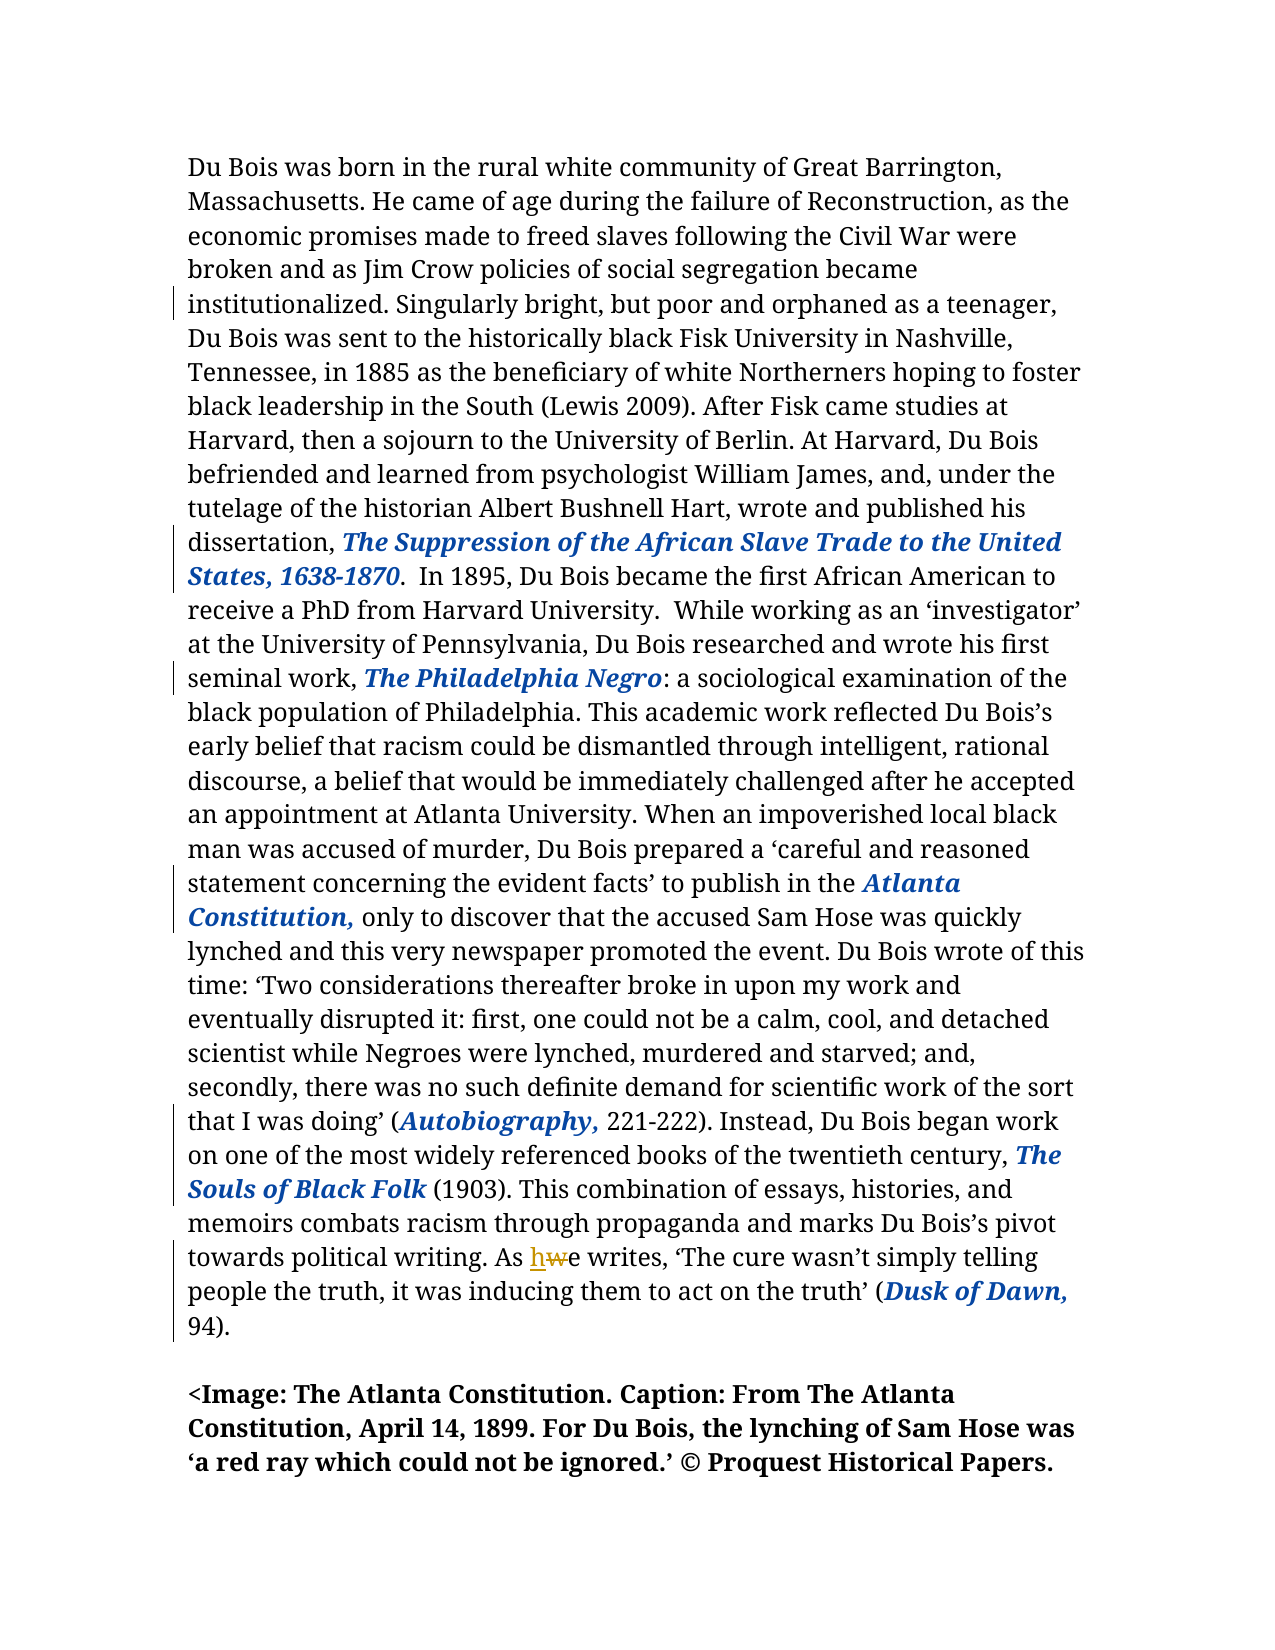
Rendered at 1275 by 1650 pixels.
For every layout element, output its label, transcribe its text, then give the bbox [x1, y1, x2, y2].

text <Image: The Atlanta Constitution. Caption: From The Atlanta Constitution, April 14, 1899. For Du Bois, the lynching of Sam Hose was ‘a red ray which could not be ignored.’ © Proquest Historical Papers. [187, 1376, 1087, 1478]
text Du Bois was born in the rural white community of Great Barrington, Massachusetts. He came of age during the failure of Reconstruction, as the economic promises made to freed slaves following the Civil War were broken and as Jim Crow policies of social segregation became institutionalized. Singularly bright, but poor and orphaned as a teenager, Du Bois was sent to the historically black Fisk University in Nashville, Tennessee, in 1885 as the beneficiary of white Northerners hoping to foster black leadership in the South (Lewis 2009). After Fisk came studies at Harvard, then a sojourn to the University of Berlin. At Harvard, Du Bois befriended and learned from psychologist William James, and, under the tutelage of the historian Albert Bushnell Hart, wrote and published his dissertation, The Suppression of the African Slave Trade to the United States, 1638-1870. In 1895, Du Bois became the first African American to receive a PhD from Harvard University. While working as an ‘investigator’ at the University of Pennsylvania, Du Bois researched and wrote his first seminal work, The Philadelphia Negro: a sociological examination of the black population of Philadelphia. This academic work reflected Du Bois’s early belief that racism could be dismantled through intelligent, rational discourse, a belief that would be immediately challenged after he accepted an appointment at Atlanta University. When an impoverished local black man was accused of murder, Du Bois prepared a ‘careful and reasoned statement concerning the evident facts’ to publish in the Atlanta Constitution, only to discover that the accused Sam Hose was quickly lynched and this very newspaper promoted the event. Du Bois wrote of this time: ‘Two considerations thereafter broke in upon my work and eventually disrupted it: first, one could not be a calm, cool, and detached scientist while Negroes were lynched, murdered and starved; and, secondly, there was no such definite demand for scientific work of the sort that I was doing’ (Autobiography, 221-222). Instead, Du Bois began work on one of the most widely referenced books of the twentieth century, The Souls of Black Folk (1903). This combination of essays, histories, and memoirs combats racism through propaganda and marks Du Bois’s pivot towards political writing. As e writes, ‘The cure wasn’t simply telling people the truth, it was inducing them to act on the truth’ (Dusk of Dawn, 94). [187, 150, 1087, 1342]
